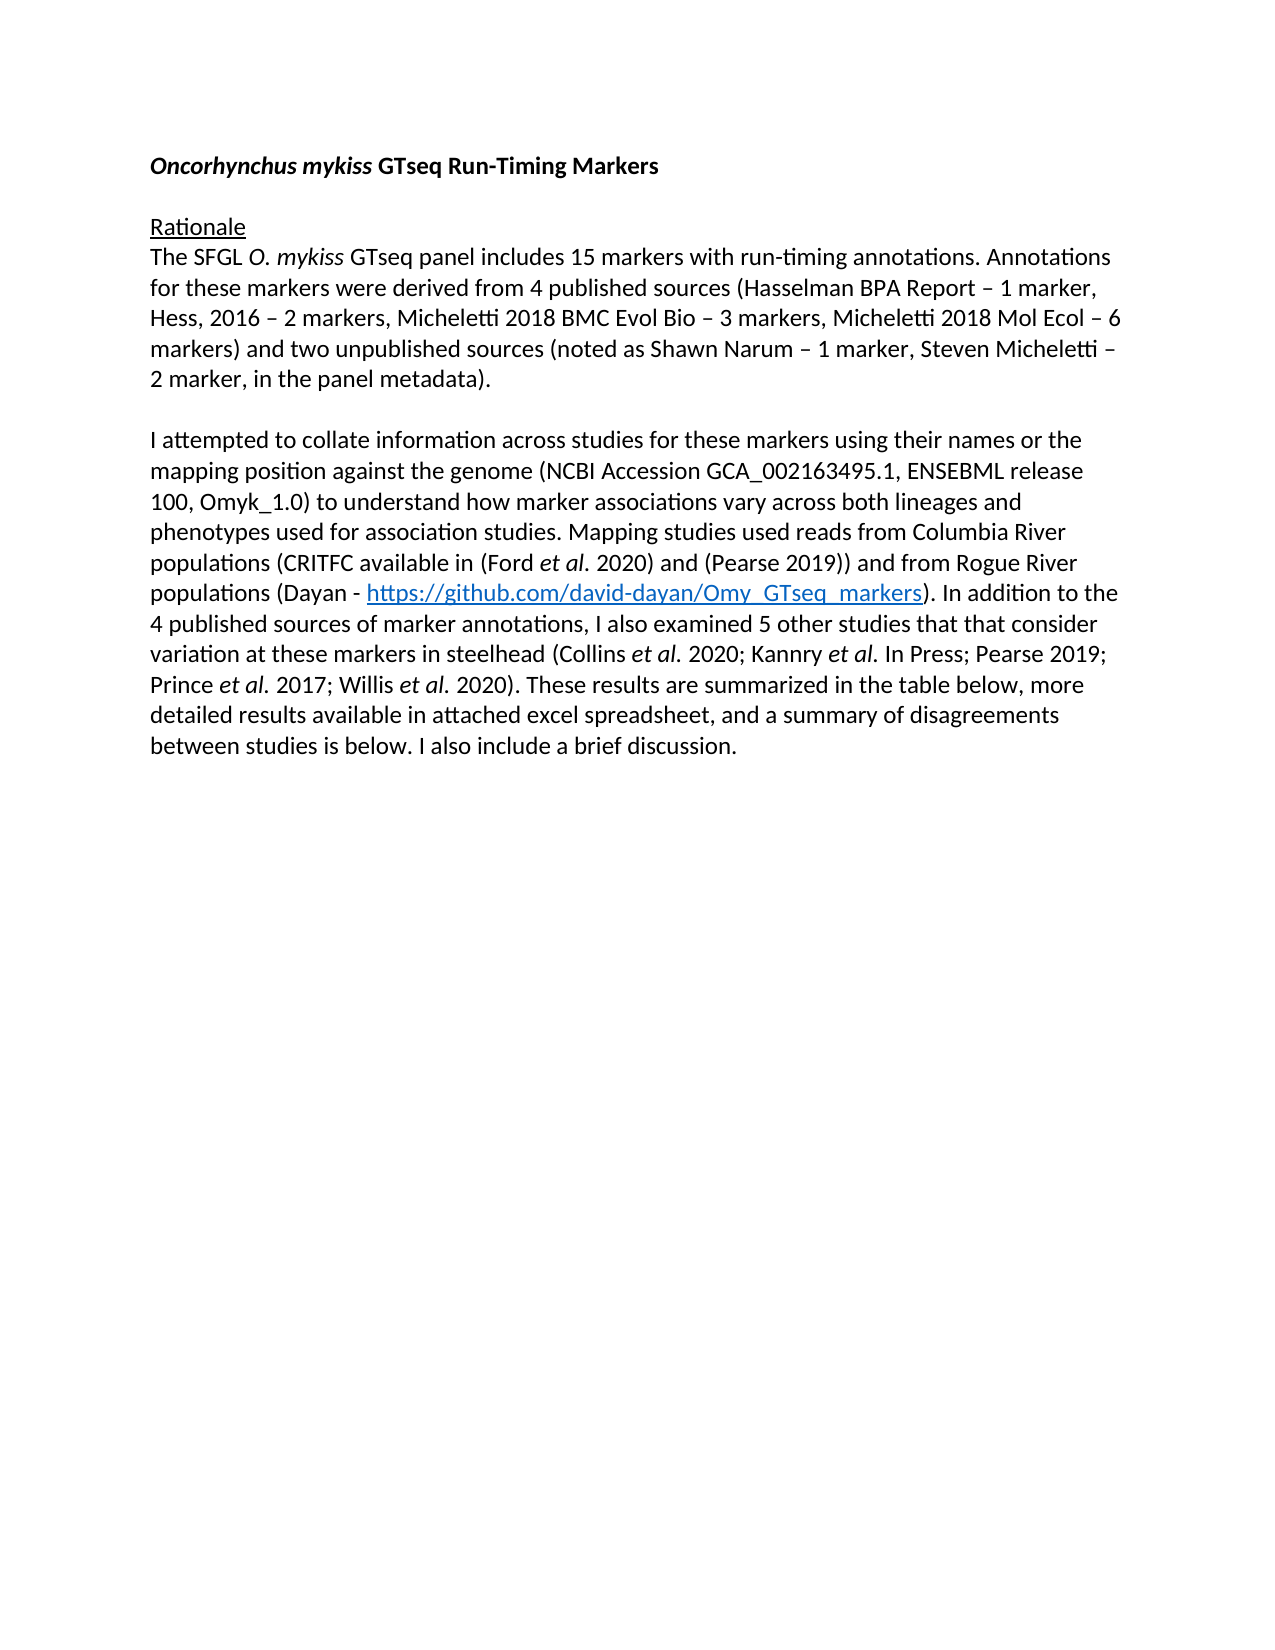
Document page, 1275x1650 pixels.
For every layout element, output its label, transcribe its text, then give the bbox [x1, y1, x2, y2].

text Rationale [150, 211, 1125, 242]
text I attempted to collate information across studies for these markers using their names or the mapping position against the genome (NCBI Accession GCA_002163495.1, ENSEBML release 100, Omyk_1.0) to understand how marker associations vary across both lineages and phenotypes used for association studies. Mapping studies used reads from Columbia River populations (CRITFC available in (Ford et al. 2020) and (Pearse 2019)) and from Rogue River populations (Dayan - https://github.com/david-dayan/Omy_GTseq_markers). In addition to the 4 published sources of marker annotations, I also examined 5 other studies that that consider variation at these markers in steelhead (Collins et al. 2020; Kannry et al. In Press; Pearse 2019; Prince et al. 2017; Willis et al. 2020). These results are summarized in the table below, more detailed results available in attached excel spreadsheet, and a summary of disagreements between studies is below. I also include a brief discussion. [150, 425, 1125, 760]
text Oncorhynchus mykiss GTseq Run-Timing Markers [150, 150, 1125, 181]
text The SFGL O. mykiss GTseq panel includes 15 markers with run-timing annotations. Annotations for these markers were derived from 4 published sources (Hasselman BPA Report – 1 marker, Hess, 2016 – 2 markers, Micheletti 2018 BMC Evol Bio – 3 markers, Micheletti 2018 Mol Ecol – 6 markers) and two unpublished sources (noted as Shawn Narum – 1 marker, Steven Micheletti – 2 marker, in the panel metadata). [150, 242, 1125, 394]
